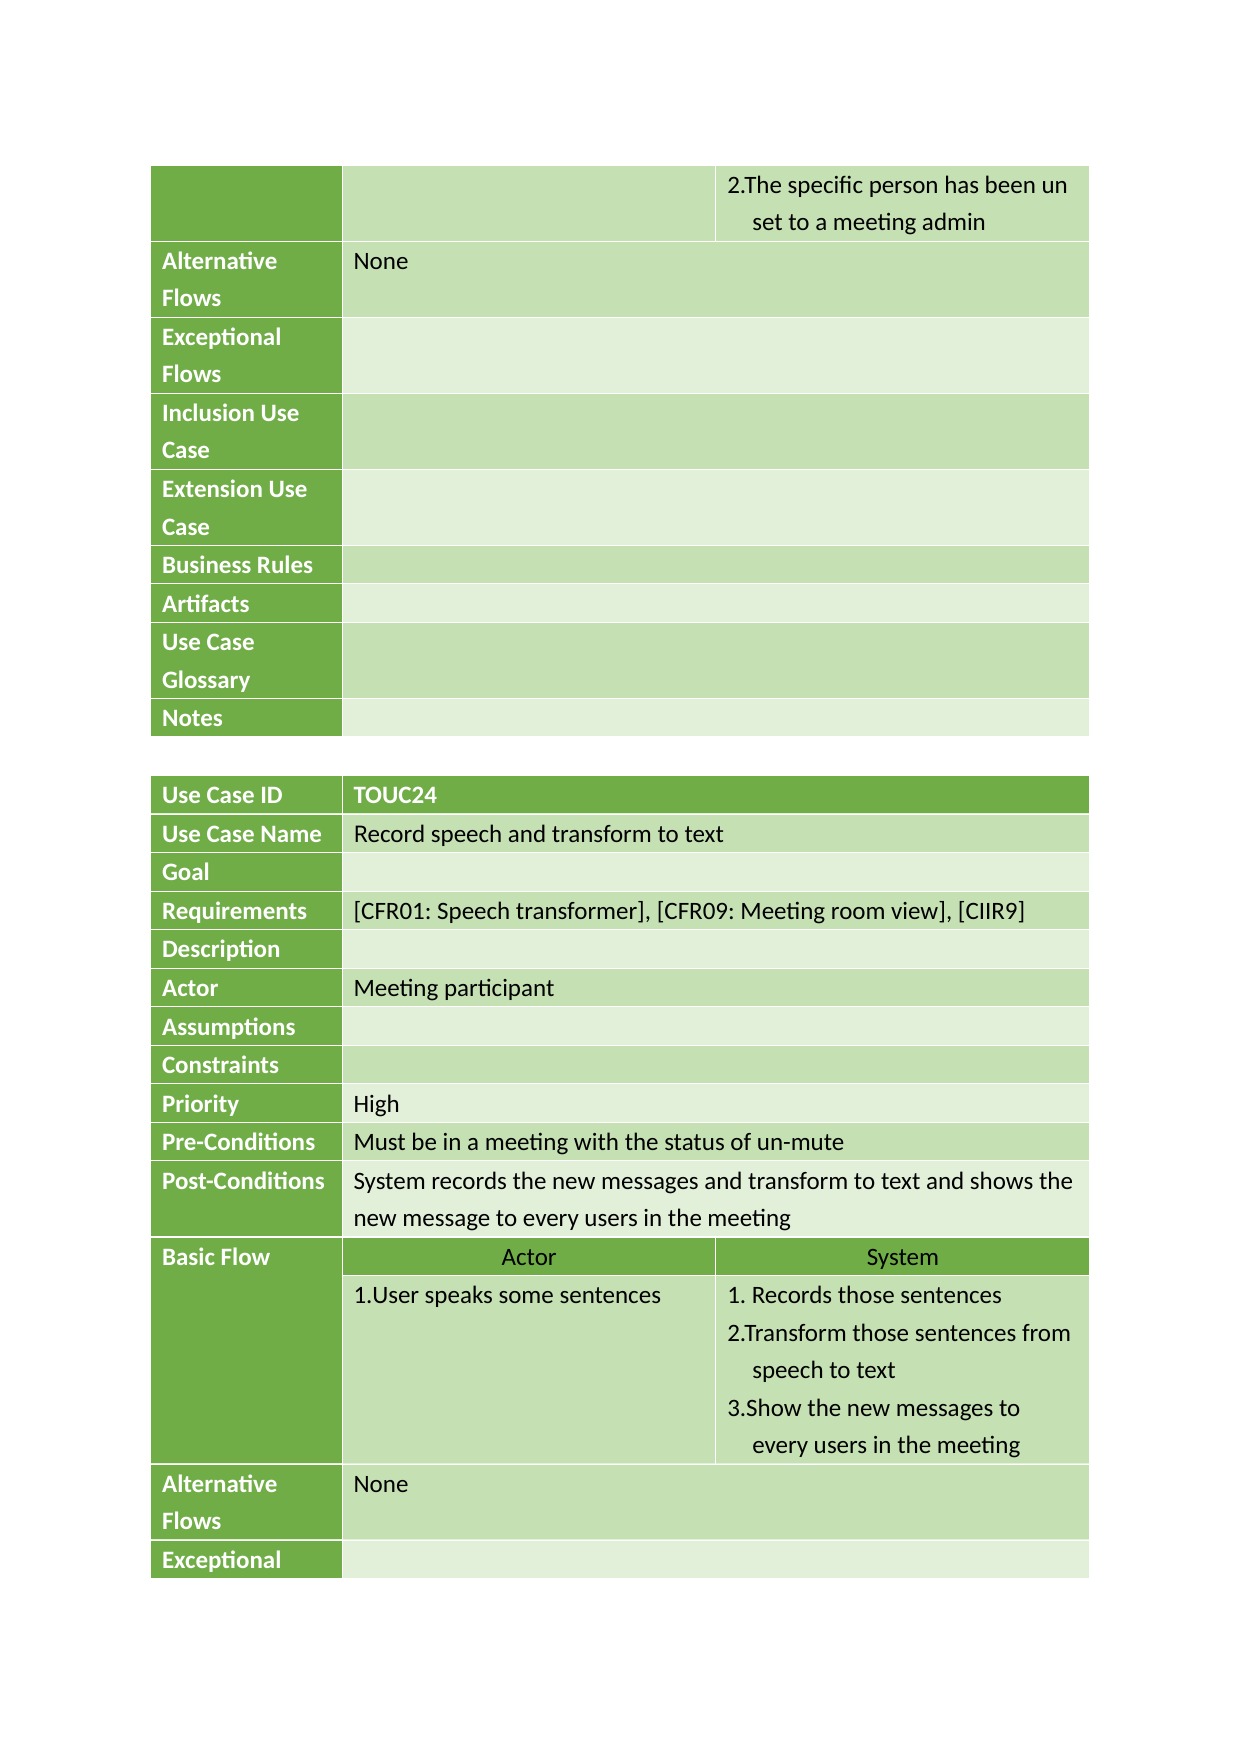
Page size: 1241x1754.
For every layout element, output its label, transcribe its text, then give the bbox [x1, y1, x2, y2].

table_cell None [343, 1465, 1089, 1539]
table_cell [343, 1007, 1089, 1045]
table_cell Must be in a meeting with the status of un-mute [343, 1123, 1089, 1160]
table_cell Use Case Glossary [151, 623, 342, 698]
table_cell Business Rules [151, 546, 342, 583]
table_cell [716, 166, 1089, 241]
table_cell Record speech and transform to text [343, 815, 1089, 852]
table_cell Basic Flow [151, 1238, 342, 1463]
table_cell [CFR01: Speech transformer], [CFR09: Meeting room view], [CIIR9] [343, 892, 1089, 929]
table_cell Priority [151, 1084, 342, 1122]
table_cell Assumptions [151, 1007, 342, 1045]
table_cell Requirements [151, 892, 342, 929]
table_cell [343, 318, 1089, 393]
table_cell [343, 930, 1089, 968]
table_cell Alternative Flows [151, 1465, 342, 1539]
table_cell [343, 470, 1089, 545]
table_cell Use Case Name [151, 815, 342, 852]
table_cell Inclusion Use Case [151, 394, 342, 469]
table_cell [343, 394, 1089, 469]
table_cell System records the new messages and transform to text and shows the new message to every users in the meeting [343, 1161, 1089, 1236]
table_cell 1. Records those sentences 2.Transform those sentences from speech to text 3.Show the new messages to every users in the meeting [716, 1276, 1089, 1463]
table_cell Description [151, 930, 342, 968]
table_cell [343, 623, 1089, 698]
table_cell [343, 853, 1089, 891]
table_cell 1.User speaks some sentences [343, 1276, 715, 1463]
table_cell [343, 1541, 1089, 1578]
table_cell [343, 699, 1089, 736]
table_cell Exceptional Flows [151, 318, 342, 393]
table_cell Alternative Flows [151, 242, 342, 317]
table_cell Exceptional Flows [151, 1541, 342, 1578]
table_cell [343, 166, 715, 241]
table_cell None [343, 242, 1089, 317]
table_cell Actor [343, 1238, 715, 1275]
table_cell Actor [151, 969, 342, 1006]
table_cell Meeting participant [343, 969, 1089, 1006]
table_cell High [343, 1084, 1089, 1122]
table_cell Artifacts [151, 584, 342, 622]
table_cell [343, 1046, 1089, 1083]
table_cell System [716, 1238, 1089, 1275]
table_cell Constraints [151, 1046, 342, 1083]
table_cell [343, 546, 1089, 583]
table_header Use Case ID [151, 776, 342, 813]
table_header TOUC24 [343, 776, 1089, 813]
table_cell Goal [151, 853, 342, 891]
table_cell Post-Conditions [151, 1161, 342, 1236]
table_cell [343, 584, 1089, 622]
table_cell Notes [151, 699, 342, 736]
table_cell Pre-Conditions [151, 1123, 342, 1160]
table_cell Extension Use Case [151, 470, 342, 545]
